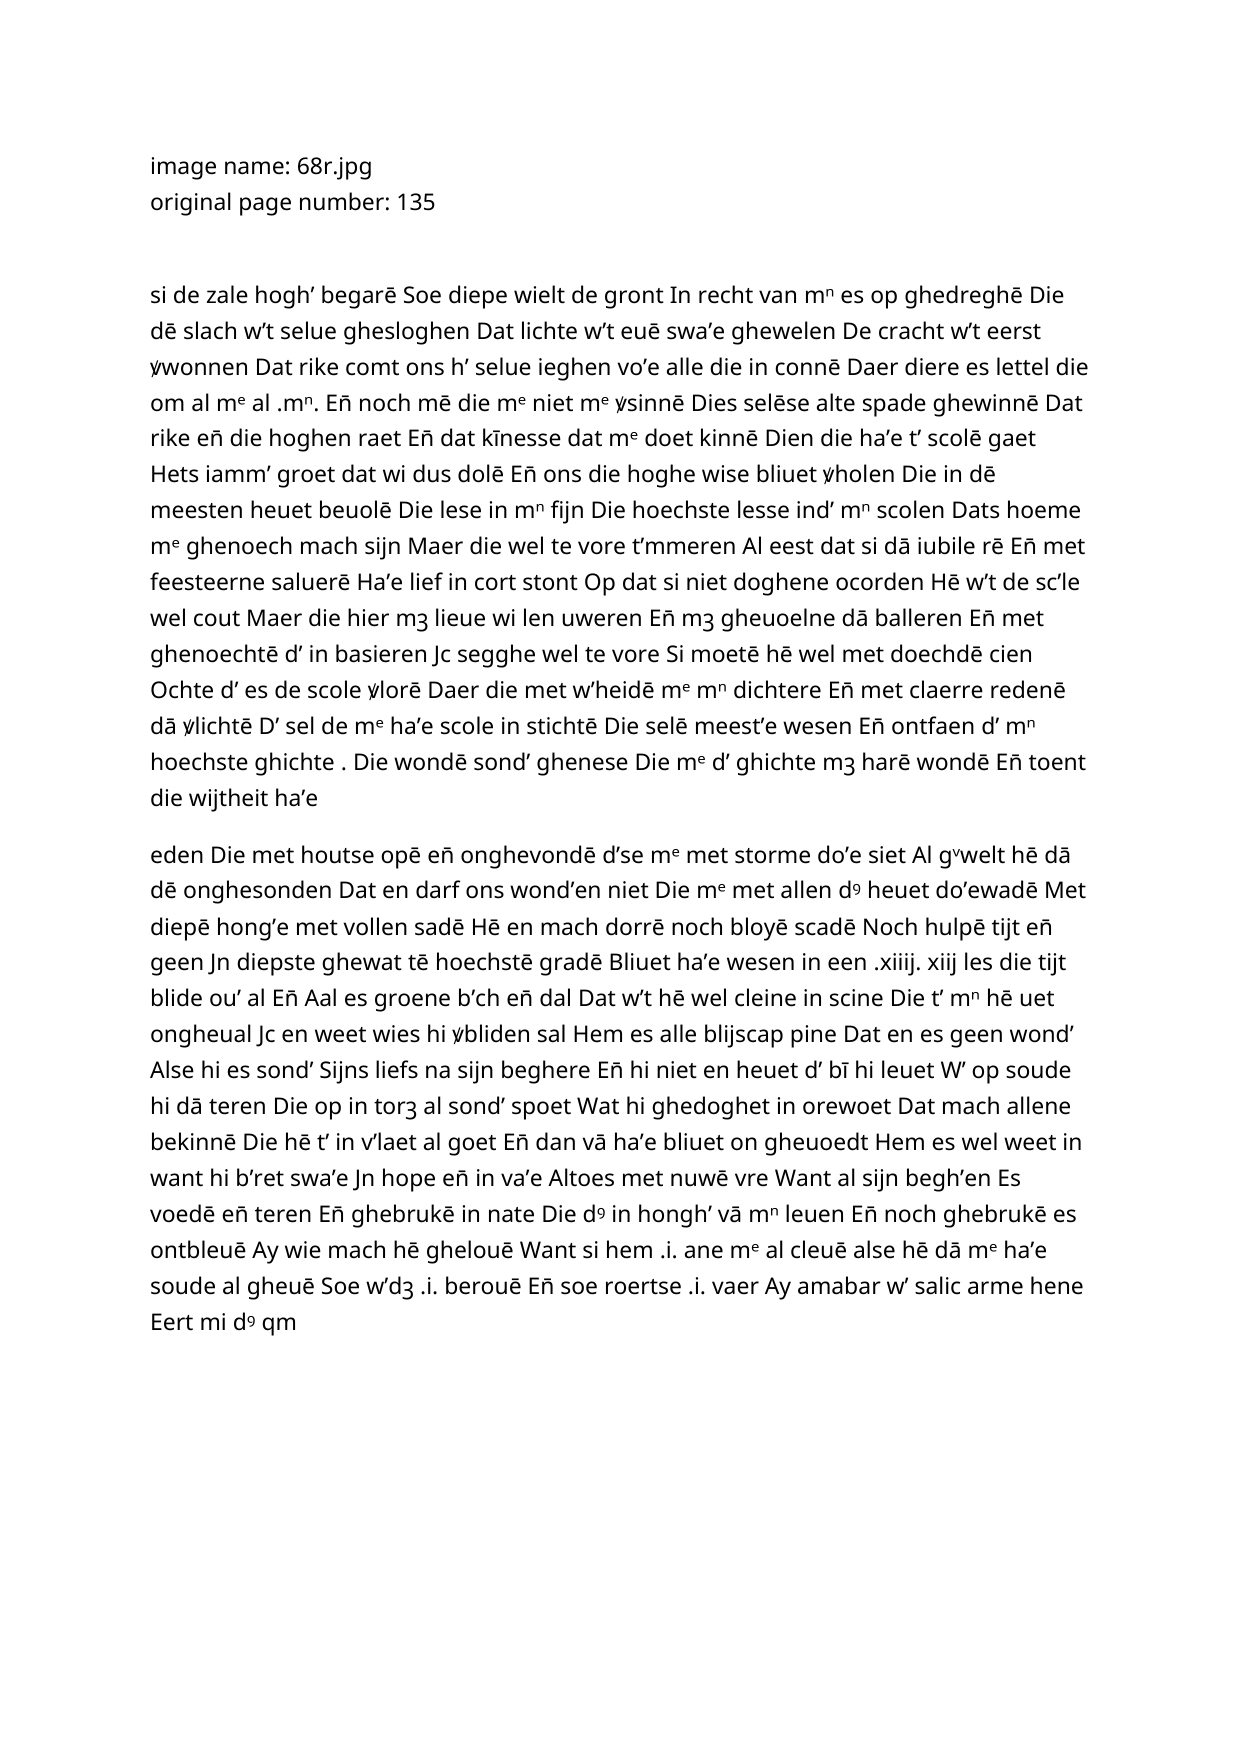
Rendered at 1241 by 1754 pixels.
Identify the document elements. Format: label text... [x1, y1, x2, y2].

text image name: 68r.jpg original page number: 135 [150, 150, 1090, 253]
text si de zale hoghʼ begarē Soe diepe wielt de gront In recht van mⁿ es op ghedreghē Die dē slach wʼt selue ghesloghen Dat lichte wʼt euē swaʼe ghewelen De cracht wʼt eerst ꝟwonnen Dat rike comt ons hʼ selue ieghen voʼe alle die in connē Daer diere es lettel die om al mᵉ al .mⁿ. En̄ noch mē die mᵉ niet mᵉ ꝟsinnē Dies selēse alte spade ghewinnē Dat rike en̄ die hoghen raet En̄ dat kīnesse dat mᵉ doet kinnē Dien die haʼe tʼ scolē gaet Hets iammʼ groet dat wi dus dolē En̄ ons die hoghe wise bliuet ꝟholen Die in dē meesten heuet beuolē Die lese in mⁿ fijn Die hoechste lesse indʼ mⁿ scolen Dats hoeme mᵉ ghenoech mach sijn Maer die wel te vore tʼmmeren Al eest dat si dā iubile rē En̄ met feesteerne saluerē Haʼe lief in cort stont Op dat si niet doghene ocorden Hē wʼt de scʼle wel cout Maer die hier mꝫ lieue wi len uweren En̄ mꝫ gheuoelne dā balleren En̄ met ghenoechtē dʼ in basieren Jc segghe wel te vore Si moetē hē wel met doechdē cien Ochte dʼ es de scole ꝟlorē Daer die met wʼheidē mᵉ mⁿ dichtere En̄ met claerre redenē dā ꝟlichtē Dʼ sel de mᵉ haʼe scole in stichtē Die selē meestʼe wesen En̄ ontfaen dʼ mⁿ hoechste ghichte . Die wondē sondʼ ghenese Die mᵉ dʼ ghichte mꝫ harē wondē En̄ toent die wijtheit haʼe [150, 279, 1090, 813]
text eden Die met houtse opē en̄ onghevondē dʼse mᵉ met storme doʼe siet Al gᵛwelt hē dā dē onghesonden Dat en darf ons wondʼen niet Die mᵉ met allen dꝰ heuet doʼewadē Met diepē hongʼe met vollen sadē Hē en mach dorrē noch bloyē scadē Noch hulpē tijt en̄ geen Jn diepste ghewat tē hoechstē gradē Bliuet haʼe wesen in een .xiiij. xiij les die tijt blide ouʼ al En̄ Aal es groene bʼch en̄ dal Dat wʼt hē wel cleine in scine Die tʼ mⁿ hē uet ongheual Jc en weet wies hi ꝟbliden sal Hem es alle blijscap pine Dat en es geen wondʼ Alse hi es sondʼ Sijns liefs na sijn beghere En̄ hi niet en heuet dʼ bī hi leuet Wʼ op soude hi dā teren Die op in torꝫ al sondʼ spoet Wat hi ghedoghet in orewoet Dat mach allene bekinnē Die hē tʼ in vʼlaet al goet En̄ dan vā haʼe bliuet on gheuoedt Hem es wel weet in want hi bʼret swaʼe Jn hope en̄ in vaʼe Altoes met nuwē vre Want al sijn beghʼen Es voedē en̄ teren En̄ ghebrukē in nate Die dꝰ in honghʼ vā mⁿ leuen En̄ noch ghebrukē es ontbleuē Ay wie mach hē ghelouē Want si hem .i. ane mᵉ al cleuē alse hē dā mᵉ haʼe soude al gheuē Soe wʼdꝫ .i. berouē En̄ soe roertse .i. vaer Ay amabar wʼ salic arme hene Eert mi dꝰ qm [150, 838, 1090, 1337]
